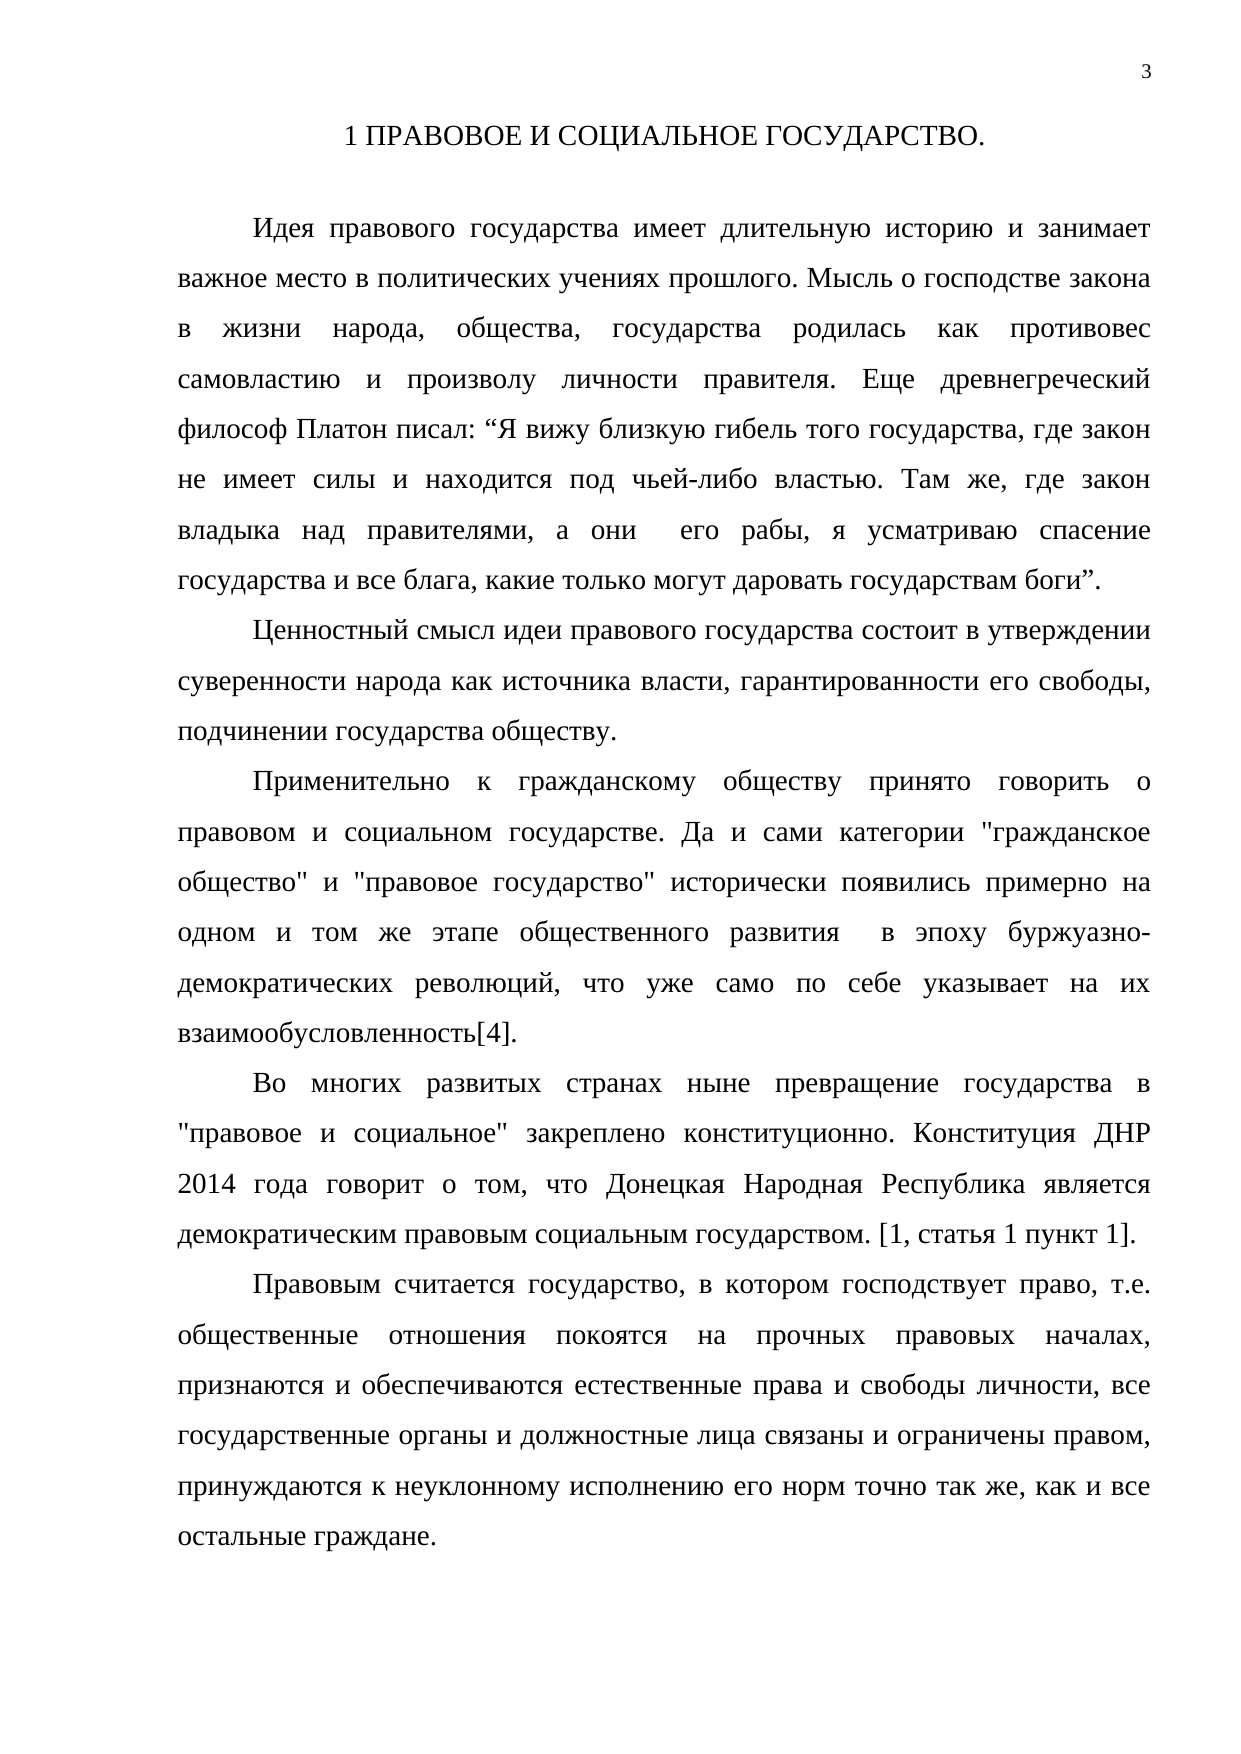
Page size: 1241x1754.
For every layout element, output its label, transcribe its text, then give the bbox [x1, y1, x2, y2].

text Правовым считается государство, в котором господствует право, т.е. общественные отношения покоятся на прочных правовых началах, признаются и обеспечиваются естественные права и свободы личности, все государственные органы и должностные лица связаны и ограничены правом, принуждаются к неуклонному исполнению его норм точно так же, как и все остальные граждане. [177, 1267, 1152, 1552]
text Применительно к гражданскому обществу принято говорить о правовом и социальном государстве. Да и сами категории "гражданское общество" и "правовое государство" исторически появились примерно на одном и том же этапе общественного развития в эпоху буржуазно-демократических революций, что уже само по себе указывает на их взаимообусловленность[4]. [177, 763, 1152, 1048]
text Правовое и социальное государство. [177, 118, 1152, 152]
text Идея правового государства имеет длительную историю и занимает важное место в политических учениях прошлого. Мысль о господстве закона в жизни народа, общества, государства родилась как противовес самовластию и произволу личности правителя. Еще древнегреческий философ Платон писал: “Я вижу близкую гибель того государства, где закон не имеет силы и находится под чьей-либо властью. Там же, где закон владыка над правителями, а они его рабы, я усматриваю спасение государства и все блага, какие только могут даровать государствам боги”. [177, 210, 1152, 596]
text Во многих развитых странах ныне превращение государства в "правовое и социальное" закреплено конституционно. Конституция ДНР 2014 года говорит о том, что Донецкая Народная Республика является демократическим правовым социальным государством. [1, статья 1 пункт 1]. [177, 1065, 1152, 1250]
text Ценностный смысл идеи правового государства состоит в утверждении суверенности народа как источника власти, гарантированности его свободы, подчинении государства обществу. [177, 612, 1152, 747]
